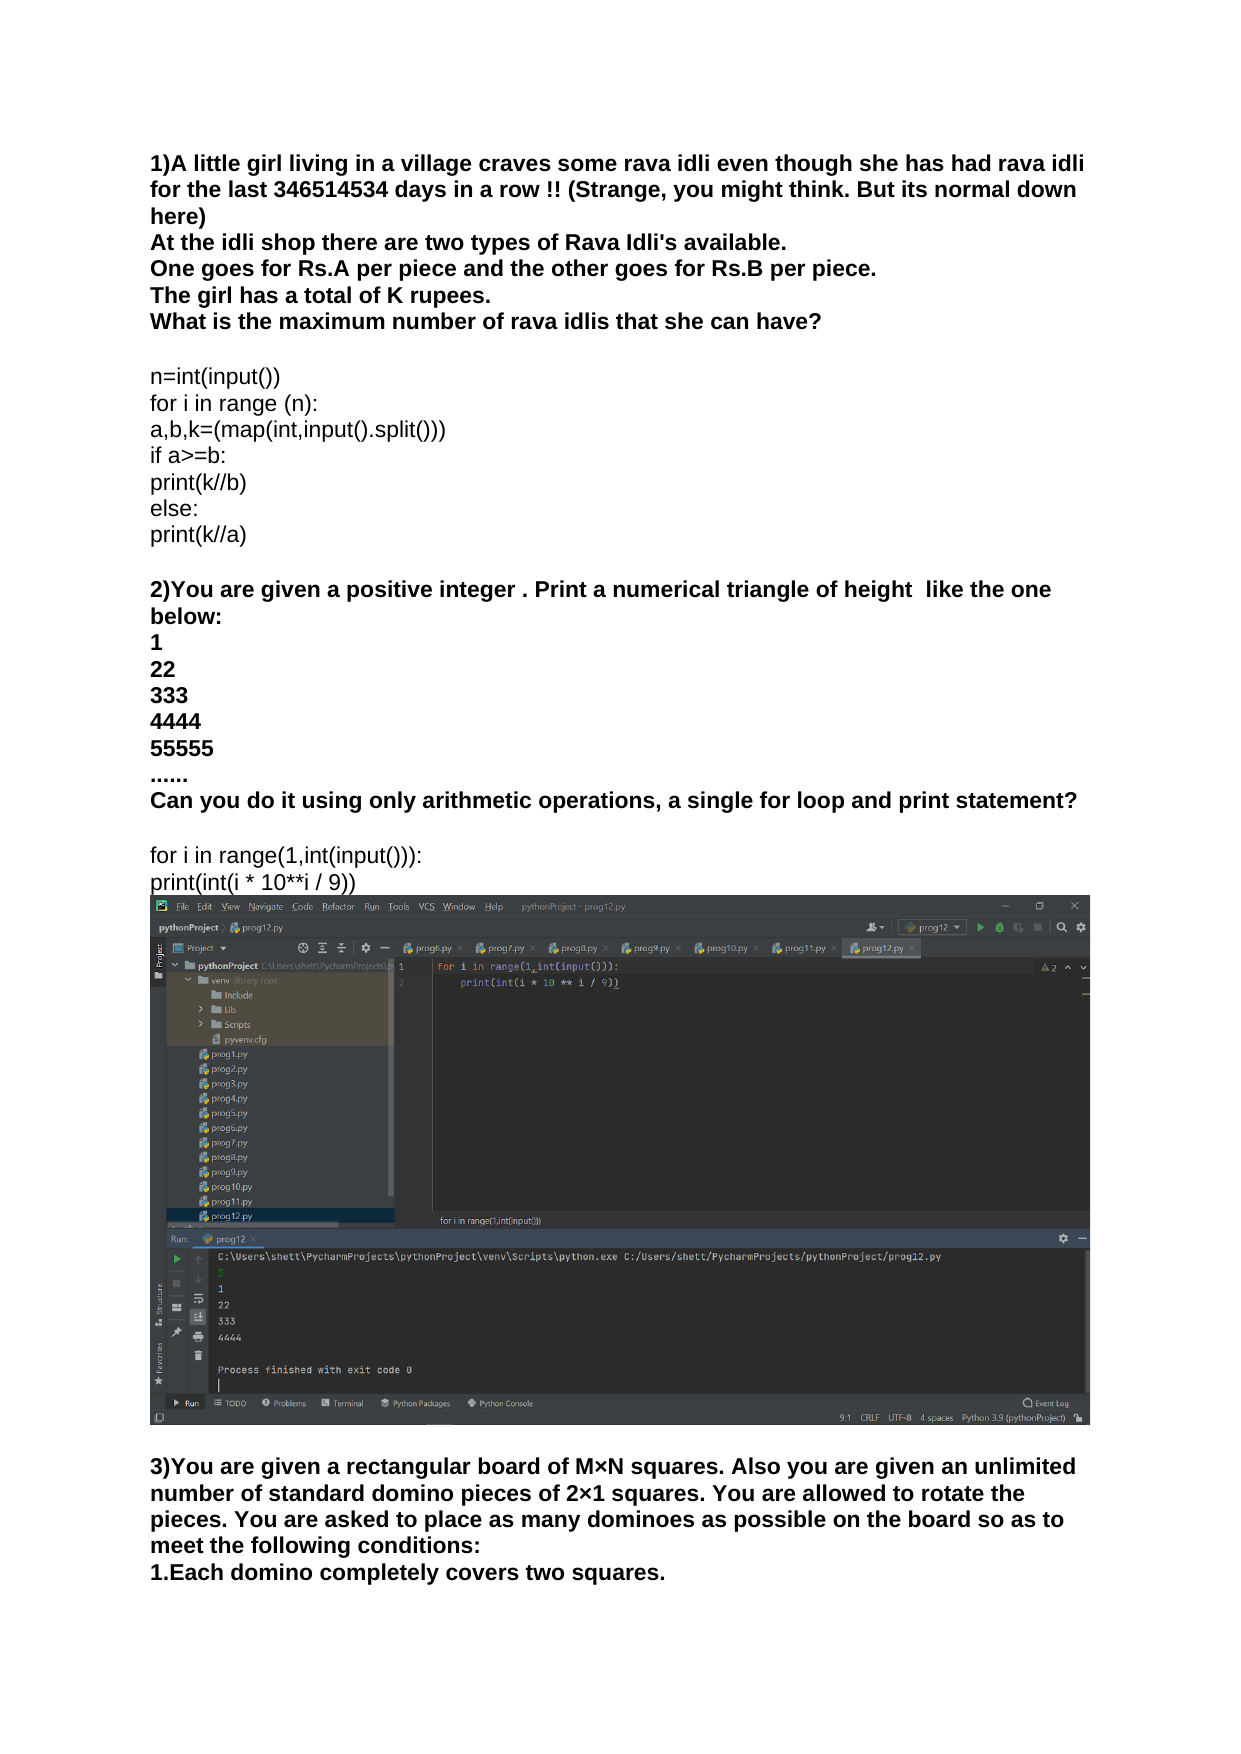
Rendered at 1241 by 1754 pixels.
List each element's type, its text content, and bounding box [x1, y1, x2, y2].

text The girl has a total of K rupees. [150, 282, 1090, 308]
text print(k//a) [150, 521, 1090, 548]
text for i in range(1,int(input())): [150, 842, 1090, 869]
text 333 [150, 682, 1090, 708]
text At the idli shop there are two types of Rava Idli's available. [150, 229, 1090, 255]
text What is the maximum number of rava idlis that she can have? [150, 308, 1090, 334]
text 1.Each domino completely covers two squares. [150, 1559, 1090, 1585]
text print(k//b) [150, 469, 1090, 495]
text for i in range (n): [150, 389, 1090, 416]
text Can you do it using only arithmetic operations, a single for loop and print statement? [150, 787, 1090, 814]
text 2)You are given a positive integer . Print a numerical triangle of height like the one below: [150, 576, 1090, 629]
text 1 [150, 629, 1090, 656]
text 3)You are given a rectangular board of M×N squares. Also you are given an unlimited number of standard domino pieces of 2×1 squares. You are allowed to rotate the pieces. You are asked to place as many dominoes as possible on the board so as to meet the following conditions: [150, 1453, 1090, 1559]
picture [150, 895, 1091, 1425]
text a,b,k=(map(int,input().split())) [150, 416, 1090, 442]
text 22 [150, 656, 1090, 682]
text 55555 [150, 734, 1090, 761]
text print(int(i * 10**i / 9)) [150, 869, 1090, 895]
text n=int(input()) [150, 363, 1090, 389]
text else: [150, 495, 1090, 521]
text One goes for Rs.A per piece and the other goes for Rs.B per piece. [150, 255, 1090, 282]
text 1)A little girl living in a village craves some rava idli even though she has had rava idli for the last 346514534 days in a row !! (Strange, you might think. But its normal down here) [150, 150, 1090, 229]
text 4444 [150, 708, 1090, 734]
text ...... [150, 761, 1090, 787]
text if a>=b: [150, 442, 1090, 469]
